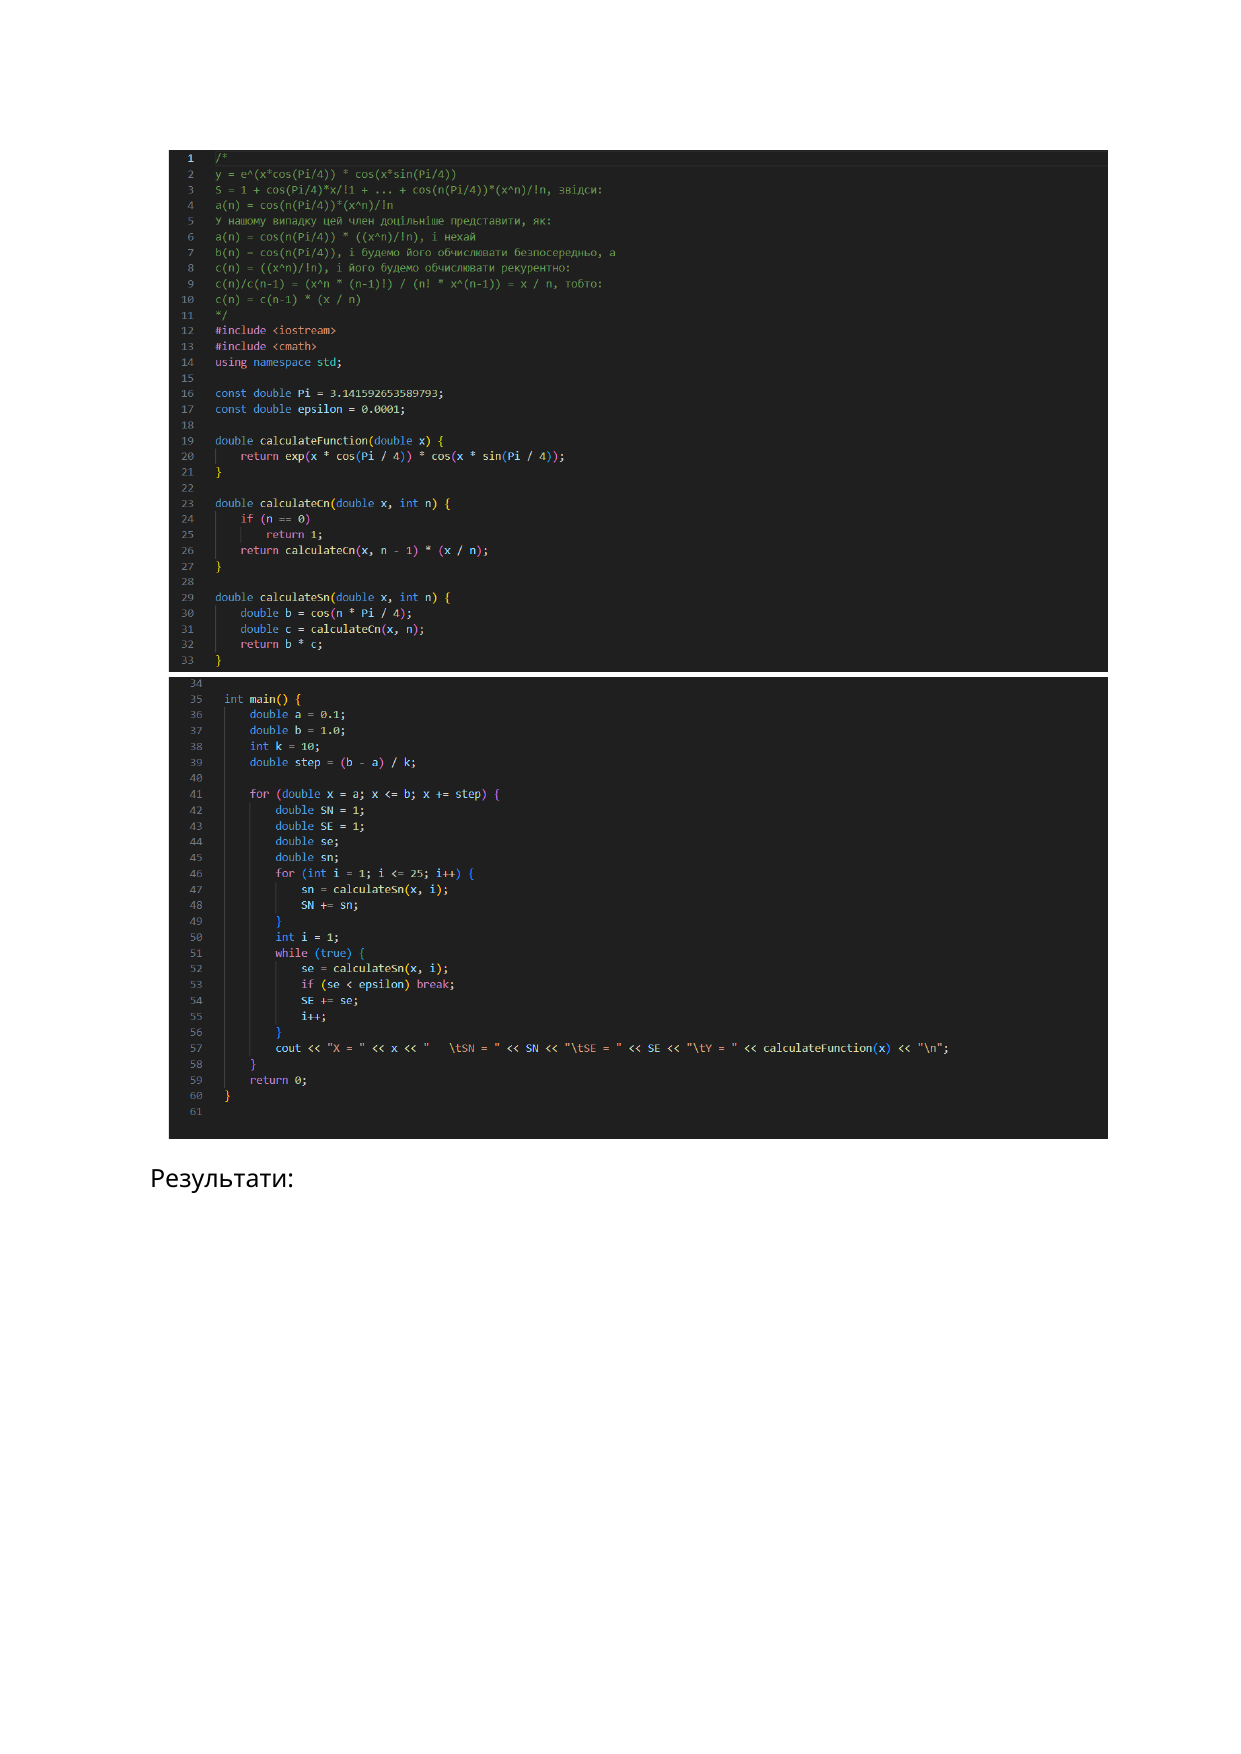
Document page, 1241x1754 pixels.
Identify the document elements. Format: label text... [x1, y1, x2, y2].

text Результати: [150, 1160, 1090, 1194]
